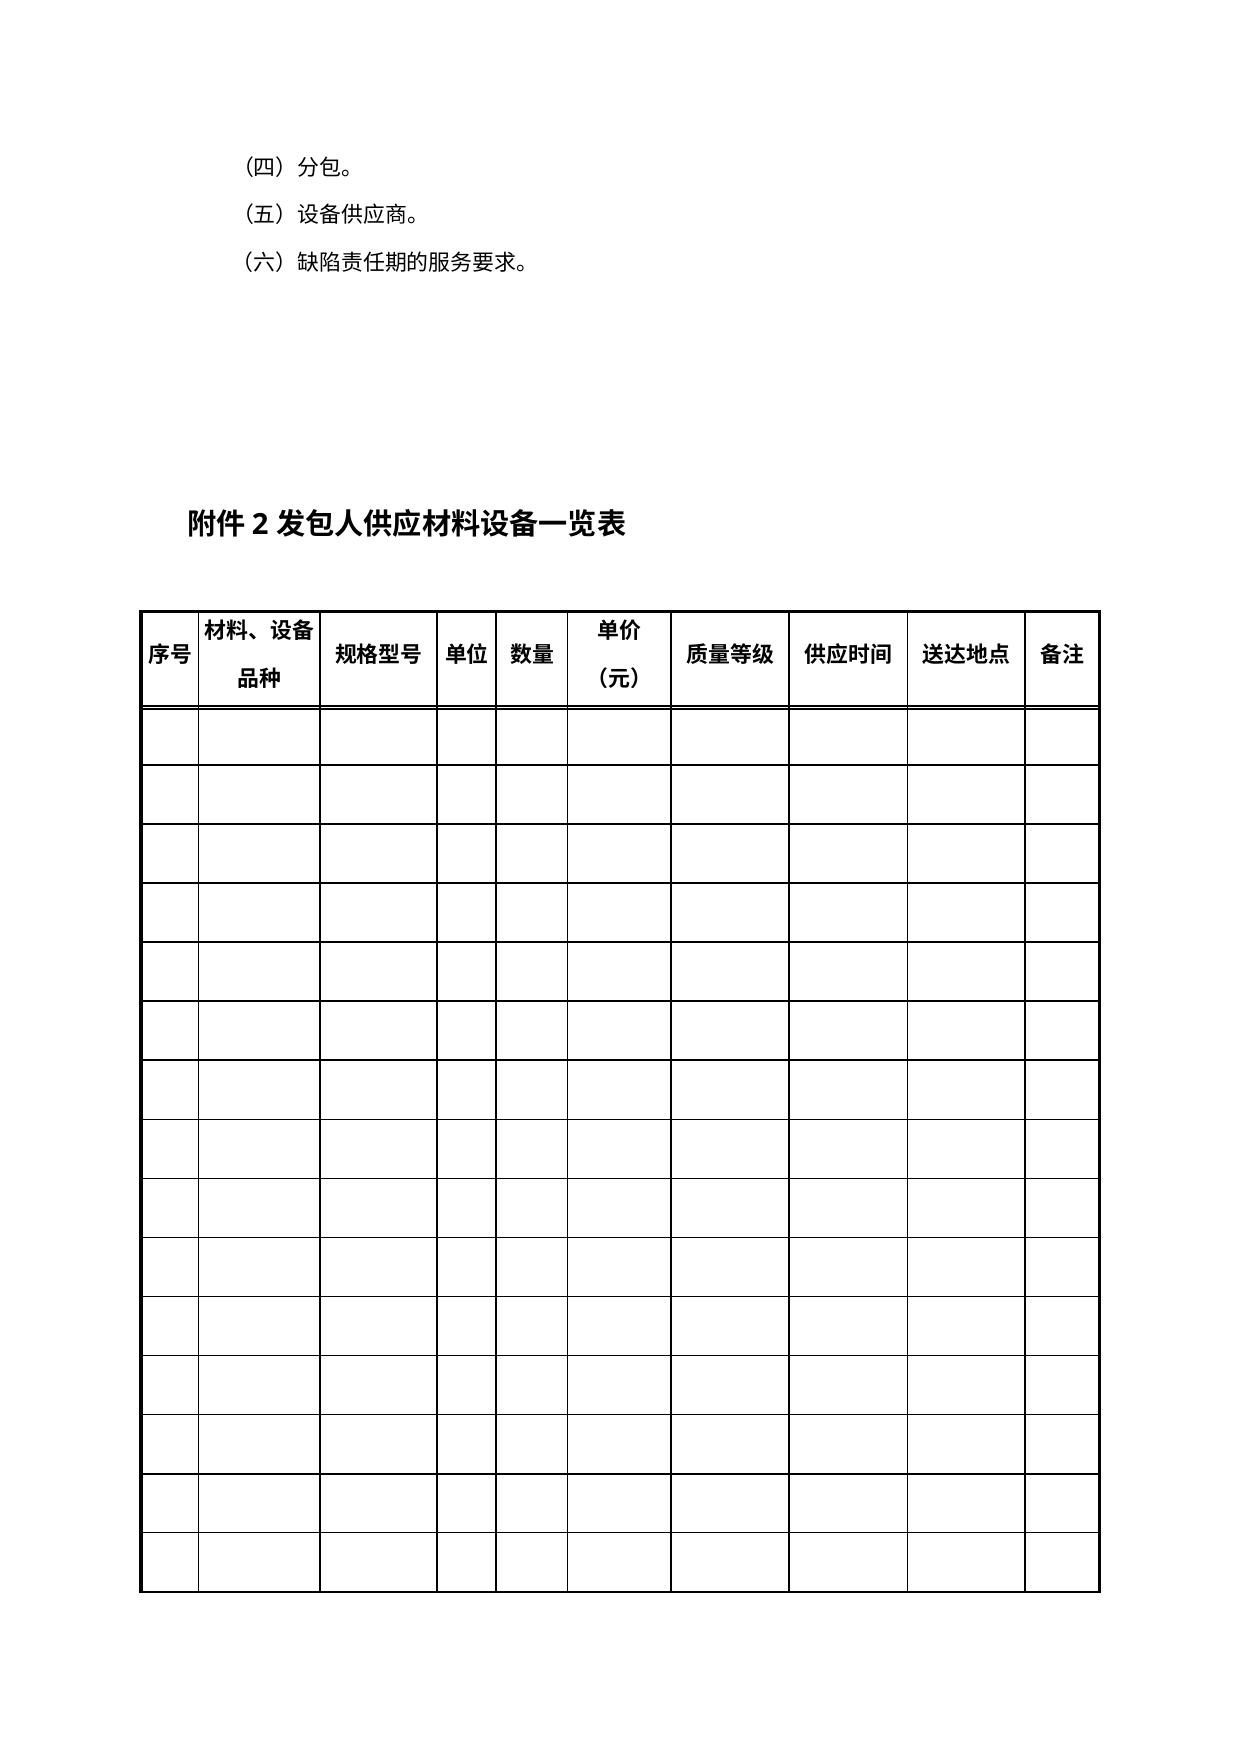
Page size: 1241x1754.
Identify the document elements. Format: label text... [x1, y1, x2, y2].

table_cell [790, 1475, 907, 1532]
table_cell [568, 1061, 670, 1118]
table_cell [1026, 1238, 1098, 1296]
table_cell [143, 943, 198, 1000]
table_cell [321, 710, 436, 764]
table_cell [321, 1120, 436, 1177]
table_cell [1026, 1120, 1098, 1177]
table_cell [143, 1120, 198, 1177]
table_cell [143, 710, 198, 764]
table_cell [143, 1179, 198, 1237]
text （五）设备供应商。 [187, 197, 1053, 229]
table_cell [199, 1297, 319, 1355]
table_cell [568, 1120, 670, 1177]
table_cell [438, 1475, 495, 1532]
table_header 送达地点 [908, 613, 1024, 705]
table_cell [321, 1475, 436, 1532]
table_cell [143, 1533, 198, 1591]
table_cell [908, 1415, 1024, 1473]
table_cell [497, 825, 567, 882]
table_cell [790, 766, 907, 823]
table_cell [1026, 1475, 1098, 1532]
table_cell [438, 825, 495, 882]
table_cell [790, 1179, 907, 1237]
table_cell [143, 1475, 198, 1532]
table_cell [143, 1238, 198, 1296]
table_cell [143, 1356, 198, 1414]
table_cell [497, 1533, 567, 1591]
table_cell [438, 884, 495, 941]
table_cell [672, 1356, 788, 1414]
table_cell [1026, 825, 1098, 882]
table_cell [672, 1533, 788, 1591]
table_header 数量 [497, 613, 567, 705]
table_cell [568, 1356, 670, 1414]
table_cell [568, 1297, 670, 1355]
table_cell [143, 1297, 198, 1355]
table_header 材料、设备品种 [199, 613, 319, 705]
table_cell [199, 766, 319, 823]
table_cell [568, 943, 670, 1000]
table_header 供应时间 [790, 613, 907, 705]
table_cell [568, 1002, 670, 1059]
table_header 质量等级 [672, 613, 788, 705]
table_cell [143, 766, 198, 823]
table_cell [199, 1061, 319, 1118]
table_cell [908, 1061, 1024, 1118]
table_cell [199, 884, 319, 941]
table_cell [790, 710, 907, 764]
table_cell [672, 1238, 788, 1296]
table_cell [497, 766, 567, 823]
table_cell [790, 825, 907, 882]
table_cell [143, 884, 198, 941]
table_cell [438, 1179, 495, 1237]
table_cell [321, 1002, 436, 1059]
table_cell [1026, 1415, 1098, 1473]
table_cell [908, 766, 1024, 823]
table_cell [199, 710, 319, 764]
table_cell [908, 1002, 1024, 1059]
table_header 序号 [143, 613, 198, 705]
table_cell [321, 1533, 436, 1591]
table_cell [790, 1415, 907, 1473]
table_cell [497, 1061, 567, 1118]
table_cell [199, 1120, 319, 1177]
table_cell [199, 825, 319, 882]
table_cell [438, 766, 495, 823]
table_cell [1026, 1356, 1098, 1414]
table_header 备注 [1026, 613, 1098, 705]
table_cell [568, 1415, 670, 1473]
table_cell [497, 1297, 567, 1355]
table_cell [497, 1238, 567, 1296]
table_cell [199, 1002, 319, 1059]
table_cell [672, 1120, 788, 1177]
table_cell [438, 1415, 495, 1473]
table_cell [438, 1533, 495, 1591]
table_cell [143, 1002, 198, 1059]
table_cell [908, 1238, 1024, 1296]
table_cell [790, 1120, 907, 1177]
table_cell [568, 884, 670, 941]
table_header 规格型号 [321, 613, 436, 705]
table_cell [790, 943, 907, 1000]
table_cell [568, 710, 670, 764]
table_cell [1026, 884, 1098, 941]
table_cell [908, 1120, 1024, 1177]
table_cell [672, 766, 788, 823]
table_cell [568, 1179, 670, 1237]
table_cell [321, 943, 436, 1000]
table_cell [1026, 766, 1098, 823]
table_cell [672, 943, 788, 1000]
table_cell [1026, 1179, 1098, 1237]
table_cell [321, 766, 436, 823]
table_cell [497, 1356, 567, 1414]
table_cell [908, 943, 1024, 1000]
table_cell [672, 1415, 788, 1473]
table_cell [438, 1002, 495, 1059]
table_cell [497, 710, 567, 764]
table_cell [199, 1179, 319, 1237]
table_cell [908, 825, 1024, 882]
table_cell [321, 1179, 436, 1237]
table_cell [438, 1061, 495, 1118]
list 附件2 发包人供应材料设备一览表 [187, 501, 1053, 543]
text （六）缺陷责任期的服务要求。 [187, 245, 1053, 277]
table_header 单位 [438, 613, 495, 705]
table_cell [497, 1120, 567, 1177]
table_cell [568, 766, 670, 823]
table_cell [1026, 1533, 1098, 1591]
table_cell [672, 825, 788, 882]
table_cell [908, 1297, 1024, 1355]
table_cell [908, 710, 1024, 764]
table_cell [438, 1356, 495, 1414]
table_cell [497, 1475, 567, 1532]
table_cell [790, 1238, 907, 1296]
table_cell [568, 1475, 670, 1532]
table_cell [321, 1415, 436, 1473]
table_cell [199, 1238, 319, 1296]
table_cell [672, 710, 788, 764]
table_cell [908, 1179, 1024, 1237]
table_cell [497, 943, 567, 1000]
table_cell [568, 1238, 670, 1296]
table_cell [672, 1061, 788, 1118]
table_cell [497, 884, 567, 941]
table_cell [672, 1297, 788, 1355]
table_cell [568, 825, 670, 882]
table_cell [1026, 1002, 1098, 1059]
table_cell [199, 1415, 319, 1473]
table_cell [497, 1179, 567, 1237]
table_cell [438, 1297, 495, 1355]
table_cell [199, 943, 319, 1000]
table_cell [321, 1356, 436, 1414]
table_cell [908, 1475, 1024, 1532]
table_cell [908, 1356, 1024, 1414]
table_header 单价（元） [568, 613, 670, 705]
table_cell [321, 1297, 436, 1355]
table_cell [143, 1415, 198, 1473]
table_cell [1026, 1297, 1098, 1355]
table_cell [790, 1356, 907, 1414]
table_cell [199, 1475, 319, 1532]
table_cell [199, 1533, 319, 1591]
table_cell [1026, 943, 1098, 1000]
table_cell [672, 884, 788, 941]
table_cell [672, 1002, 788, 1059]
table_cell [1026, 710, 1098, 764]
table_cell [1026, 1061, 1098, 1118]
table_cell [790, 1533, 907, 1591]
table_cell [672, 1179, 788, 1237]
table_cell [908, 884, 1024, 941]
table_cell [790, 1061, 907, 1118]
table_cell [143, 825, 198, 882]
table_cell [438, 710, 495, 764]
table_cell [497, 1415, 567, 1473]
table_cell [568, 1533, 670, 1591]
table_cell [438, 1238, 495, 1296]
table_cell [672, 1475, 788, 1532]
table_cell [438, 943, 495, 1000]
table_cell [790, 884, 907, 941]
table_cell [497, 1002, 567, 1059]
table_cell [321, 884, 436, 941]
text （四）分包。 [187, 150, 1053, 182]
table_cell [908, 1533, 1024, 1591]
table_cell [321, 1061, 436, 1118]
table_cell [790, 1002, 907, 1059]
table_cell [321, 825, 436, 882]
table_cell [199, 1356, 319, 1414]
table_cell [143, 1061, 198, 1118]
table_cell [438, 1120, 495, 1177]
table_cell [321, 1238, 436, 1296]
table_cell [790, 1297, 907, 1355]
